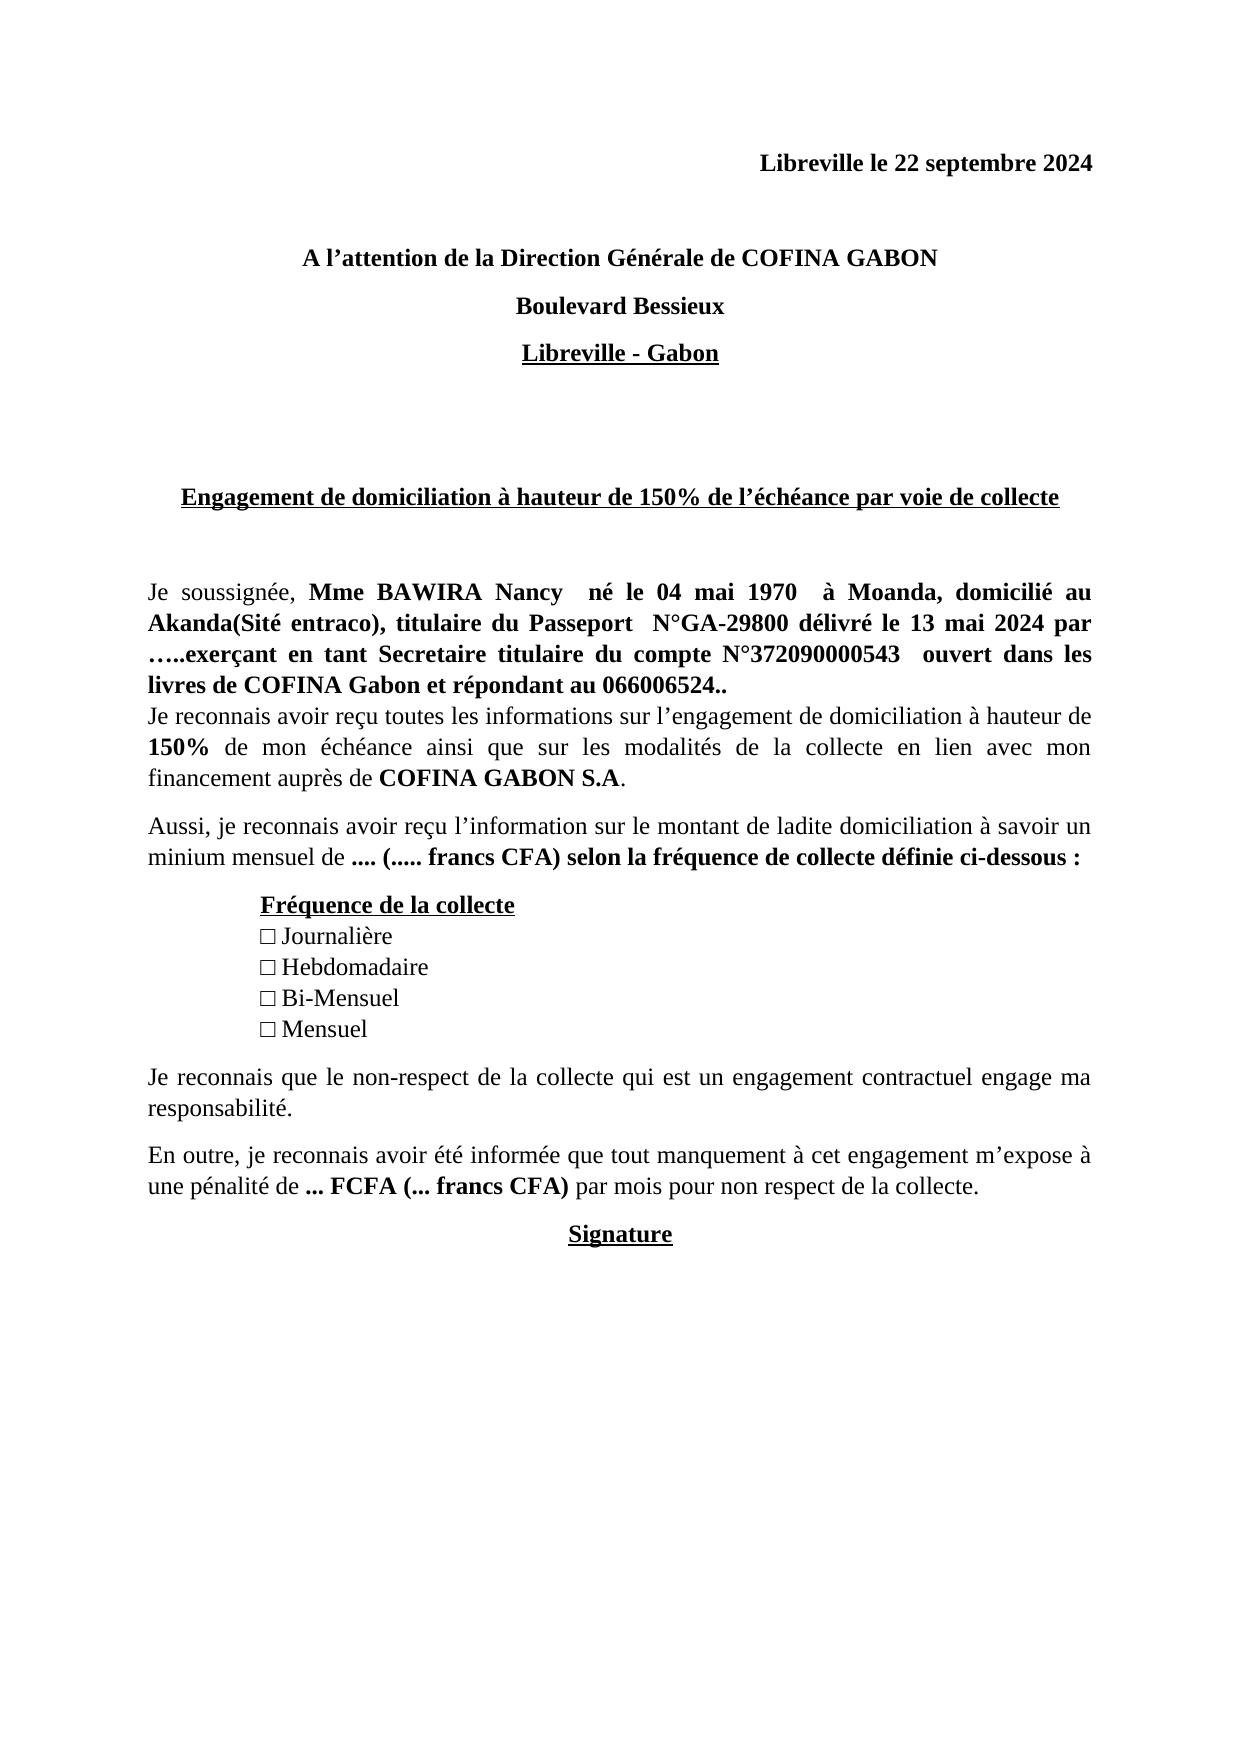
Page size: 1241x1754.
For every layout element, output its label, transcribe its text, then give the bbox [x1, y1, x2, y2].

text Signature [148, 1219, 1093, 1248]
list □ Bi-Mensuel [260, 983, 1093, 1012]
text Boulevard Bessieux [148, 291, 1093, 319]
list □ Mensuel [260, 1014, 1093, 1043]
list □ Journalière [260, 921, 1093, 949]
list □ Hebdomadaire [260, 952, 1093, 981]
text Libreville - Gabon [148, 338, 1093, 367]
text Aussi, je reconnais avoir reçu l’information sur le montant de ladite domiciliation à savoir un minium mensuel de .... (..... francs CFA) selon la fréquence de collecte définie ci-dessous : [148, 811, 1093, 871]
text Engagement de domiciliation à hauteur de 150% de l’échéance par voie de collecte [148, 482, 1093, 510]
text En outre, je reconnais avoir été informée que tout manquement à cet engagement m’expose à une pénalité de ... FCFA (... francs CFA) par mois pour non respect de la collecte. [148, 1140, 1093, 1200]
list Fréquence de la collecte [260, 890, 1093, 918]
text Je soussignée, Mme BAWIRA Nancy né le 04 mai 1970 à Moanda, domicilié au Akanda(Sité entraco), titulaire du Passeport N°GA-29800 délivré le 13 mai 2024 par ….. exerçant en tant Secretaire titulaire du compte N°372090000543 ouvert dans les livres de COFINA Gabon et répondant au 066006524.. [148, 577, 1093, 699]
text Je reconnais avoir reçu toutes les informations sur l’engagement de domiciliation à hauteur de 150% de mon échéance ainsi que sur les modalités de la collecte en lien avec mon financement auprès de COFINA GABON S.A. [148, 701, 1093, 792]
text Libreville le 22 septembre 2024 [148, 148, 1093, 176]
text A l’attention de la Direction Générale de COFINA GABON [148, 243, 1093, 272]
text Je reconnais que le non-respect de la collecte qui est un engagement contractuel engage ma responsabilité. [148, 1062, 1093, 1121]
